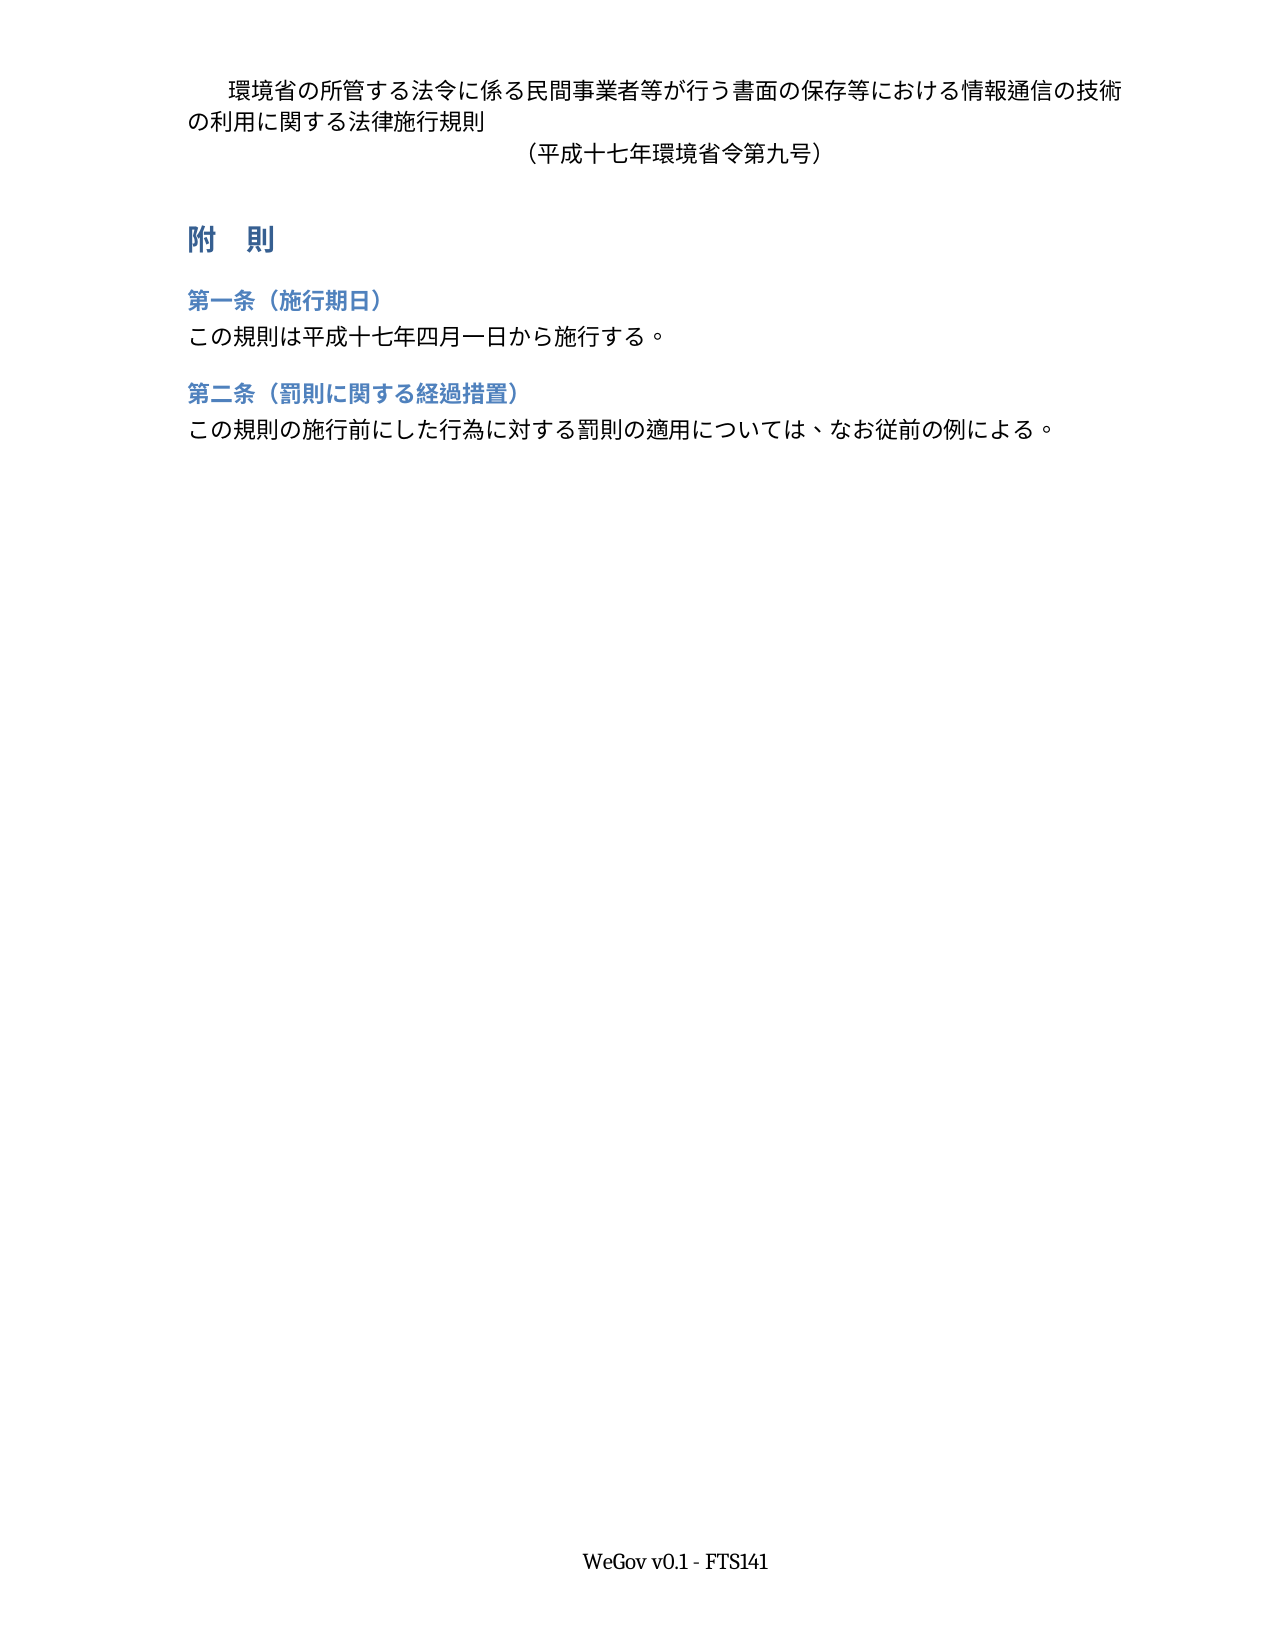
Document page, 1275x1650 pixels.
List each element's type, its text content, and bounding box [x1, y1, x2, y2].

text この規則の施行前にした行為に対する罰則の適用については、なお従前の例による。 [187, 414, 1087, 445]
text この規則は平成十七年四月一日から施行する。 [187, 321, 1087, 352]
subtitle 第一条（施行期日） [187, 285, 1087, 316]
subtitle 附 則 [187, 219, 1087, 258]
subtitle 第二条（罰則に関する経過措置） [187, 378, 1087, 409]
